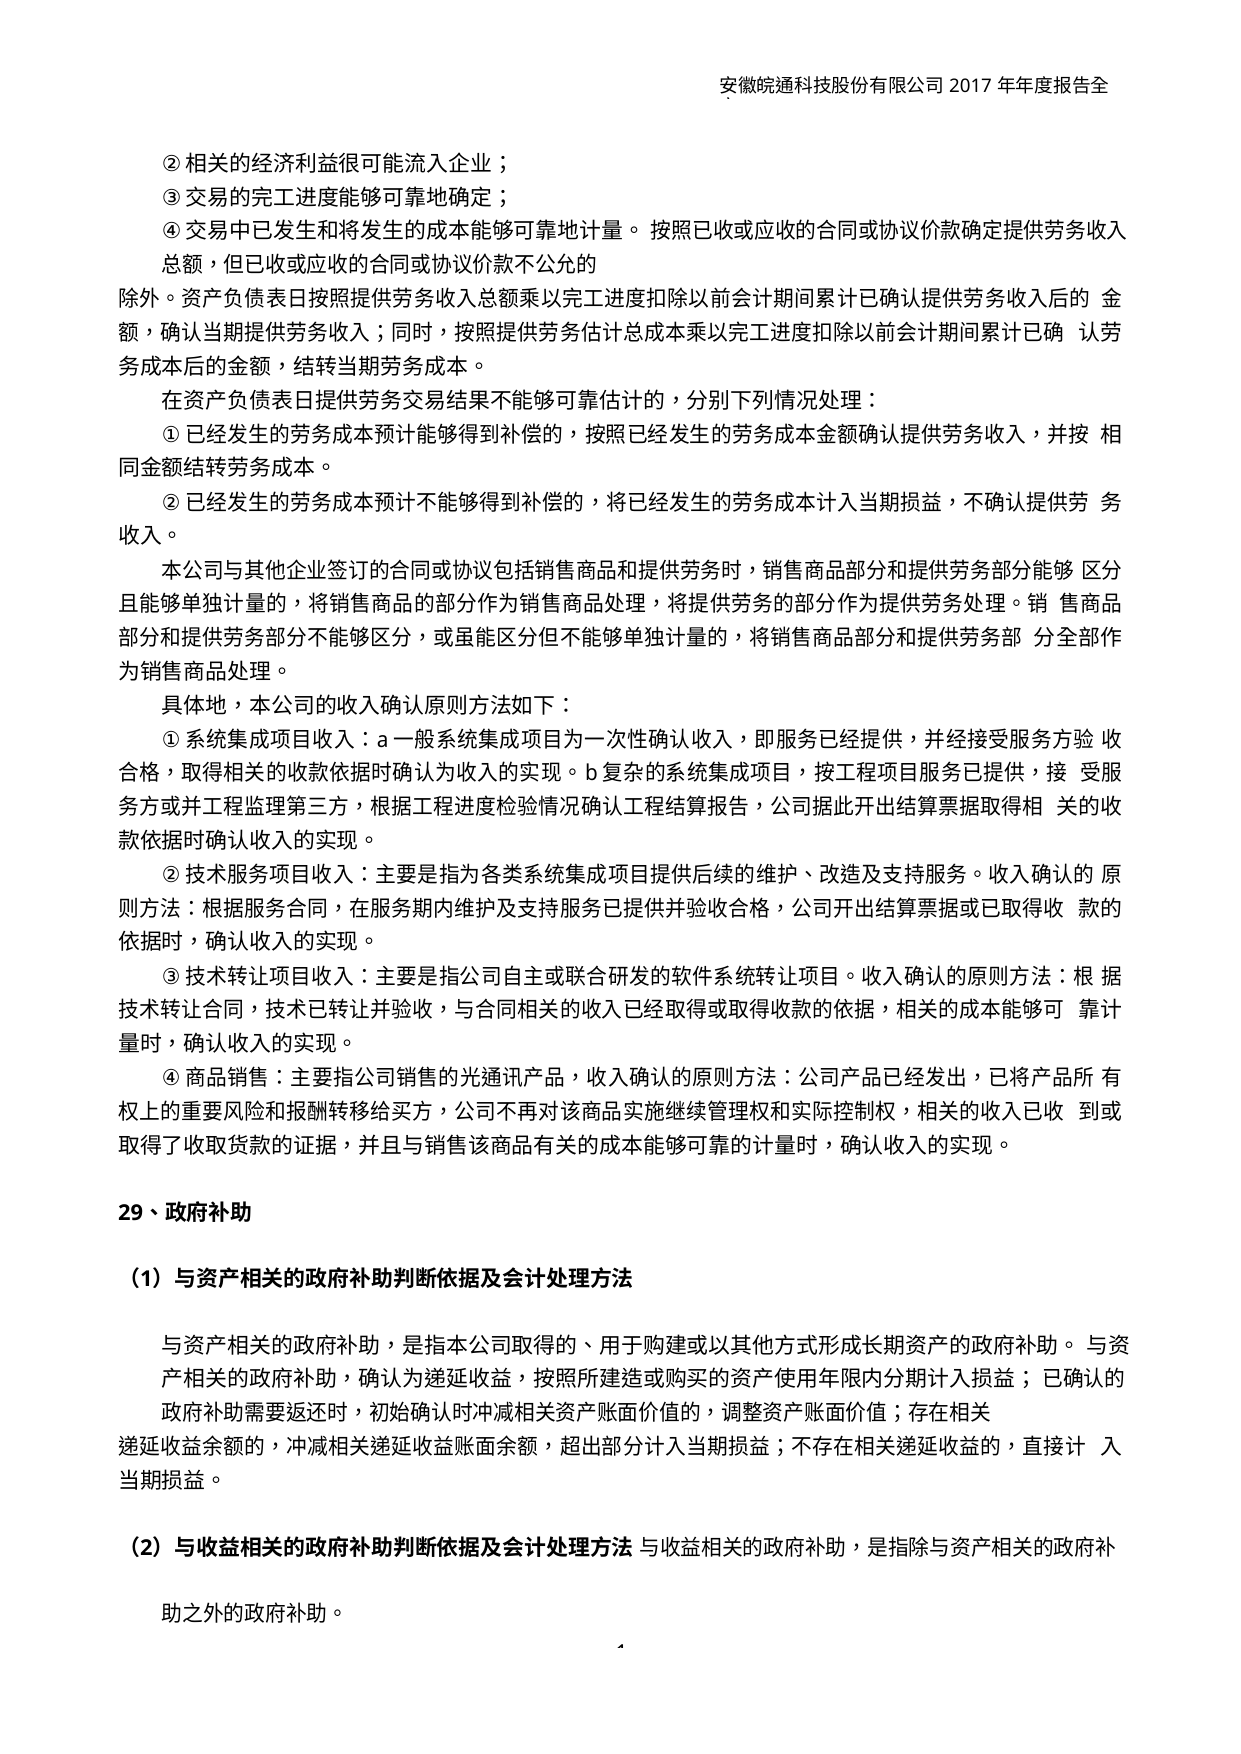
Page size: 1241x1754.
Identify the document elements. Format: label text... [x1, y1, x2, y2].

text 在资产负债表日提供劳务交易结果不能够可靠估计的，分别下列情况处理： [162, 385, 1134, 415]
text 本公司与其他企业签订的合同或协议包括销售商品和提供劳务时，销售商品部分和提供劳务部分能够 区分且能够单独计量的，将销售商品的部分作为销售商品处理，将提供劳务的部分作为提供劳务处理。销 售商品部分和提供劳务部分不能够区分，或虽能区分但不能够单独计量的，将销售商品部分和提供劳务部 分全部作为销售商品处理。 [118, 555, 1122, 685]
text ③交易的完工进度能够可靠地确定； [162, 182, 1134, 211]
text ①系统集成项目收入：a一般系统集成项目为一次性确认收入，即服务已经提供，并经接受服务方验 收合格，取得相关的收款依据时确认为收入的实现。b复杂的系统集成项目，按工程项目服务已提供，接 受服务方或并工程监理第三方，根据工程进度检验情况确认工程结算报告，公司据此开出结算票据取得相 关的收款依据时确认收入的实现。 [118, 724, 1122, 854]
subtitle 29、政府补助 [118, 1197, 1134, 1226]
text ③技术转让项目收入：主要是指公司自主或联合研发的软件系统转让项目。收入确认的原则方法：根 据技术转让合同，技术已转让并验收，与合同相关的收入已经取得或取得收款的依据，相关的成本能够可 靠计量时，确认收入的实现。 [118, 961, 1122, 1058]
text 递延收益余额的，冲减相关递延收益账面余额，超出部分计入当期损益；不存在相关递延收益的，直接计 入当期损益。 [118, 1431, 1122, 1495]
text ①已经发生的劳务成本预计能够得到补偿的，按照已经发生的劳务成本金额确认提供劳务收入，并按 相同金额结转劳务成本。 [118, 419, 1122, 482]
text （2）与收益相关的政府补助判断依据及会计处理方法 与收益相关的政府补助，是指除与资产相关的政府补助之外的政府补助。 [118, 1532, 1134, 1628]
text ②已经发生的劳务成本预计不能够得到补偿的，将已经发生的劳务成本计入当期损益，不确认提供劳 务收入。 [118, 487, 1122, 550]
text ④商品销售：主要指公司销售的光通讯产品，收入确认的原则方法：公司产品已经发出，已将产品所 有权上的重要风险和报酬转移给买方，公司不再对该商品实施继续管理权和实际控制权，相关的收入已收 到或取得了收取货款的证据，并且与销售该商品有关的成本能够可靠的计量时，确认收入的实现。 [118, 1062, 1122, 1159]
text 除外。资产负债表日按照提供劳务收入总额乘以完工进度扣除以前会计期间累计已确认提供劳务收入后的 金额，确认当期提供劳务收入；同时，按照提供劳务估计总成本乘以完工进度扣除以前会计期间累计已确 认劳务成本后的金额，结转当期劳务成本。 [118, 283, 1122, 380]
text 与资产相关的政府补助，是指本公司取得的、用于购建或以其他方式形成长期资产的政府补助。 与资产相关的政府补助，确认为递延收益，按照所建造或购买的资产使用年限内分期计入损益； 已确认的政府补助需要返还时，初始确认时冲减相关资产账面价值的，调整资产账面价值；存在相关 [162, 1329, 1134, 1427]
subtitle （1）与资产相关的政府补助判断依据及会计处理方法 [118, 1263, 1134, 1293]
text ②技术服务项目收入：主要是指为各类系统集成项目提供后续的维护、改造及支持服务。收入确认的 原则方法：根据服务合同，在服务期内维护及支持服务已提供并验收合格，公司开出结算票据或已取得收 款的依据时，确认收入的实现。 [118, 859, 1122, 956]
text ②相关的经济利益很可能流入企业； [162, 148, 1134, 178]
text ④交易中已发生和将发生的成本能够可靠地计量。 按照已收或应收的合同或协议价款确定提供劳务收入总额，但已收或应收的合同或协议价款不公允的 [162, 215, 1134, 279]
text 具体地，本公司的收入确认原则方法如下： [162, 690, 1134, 720]
